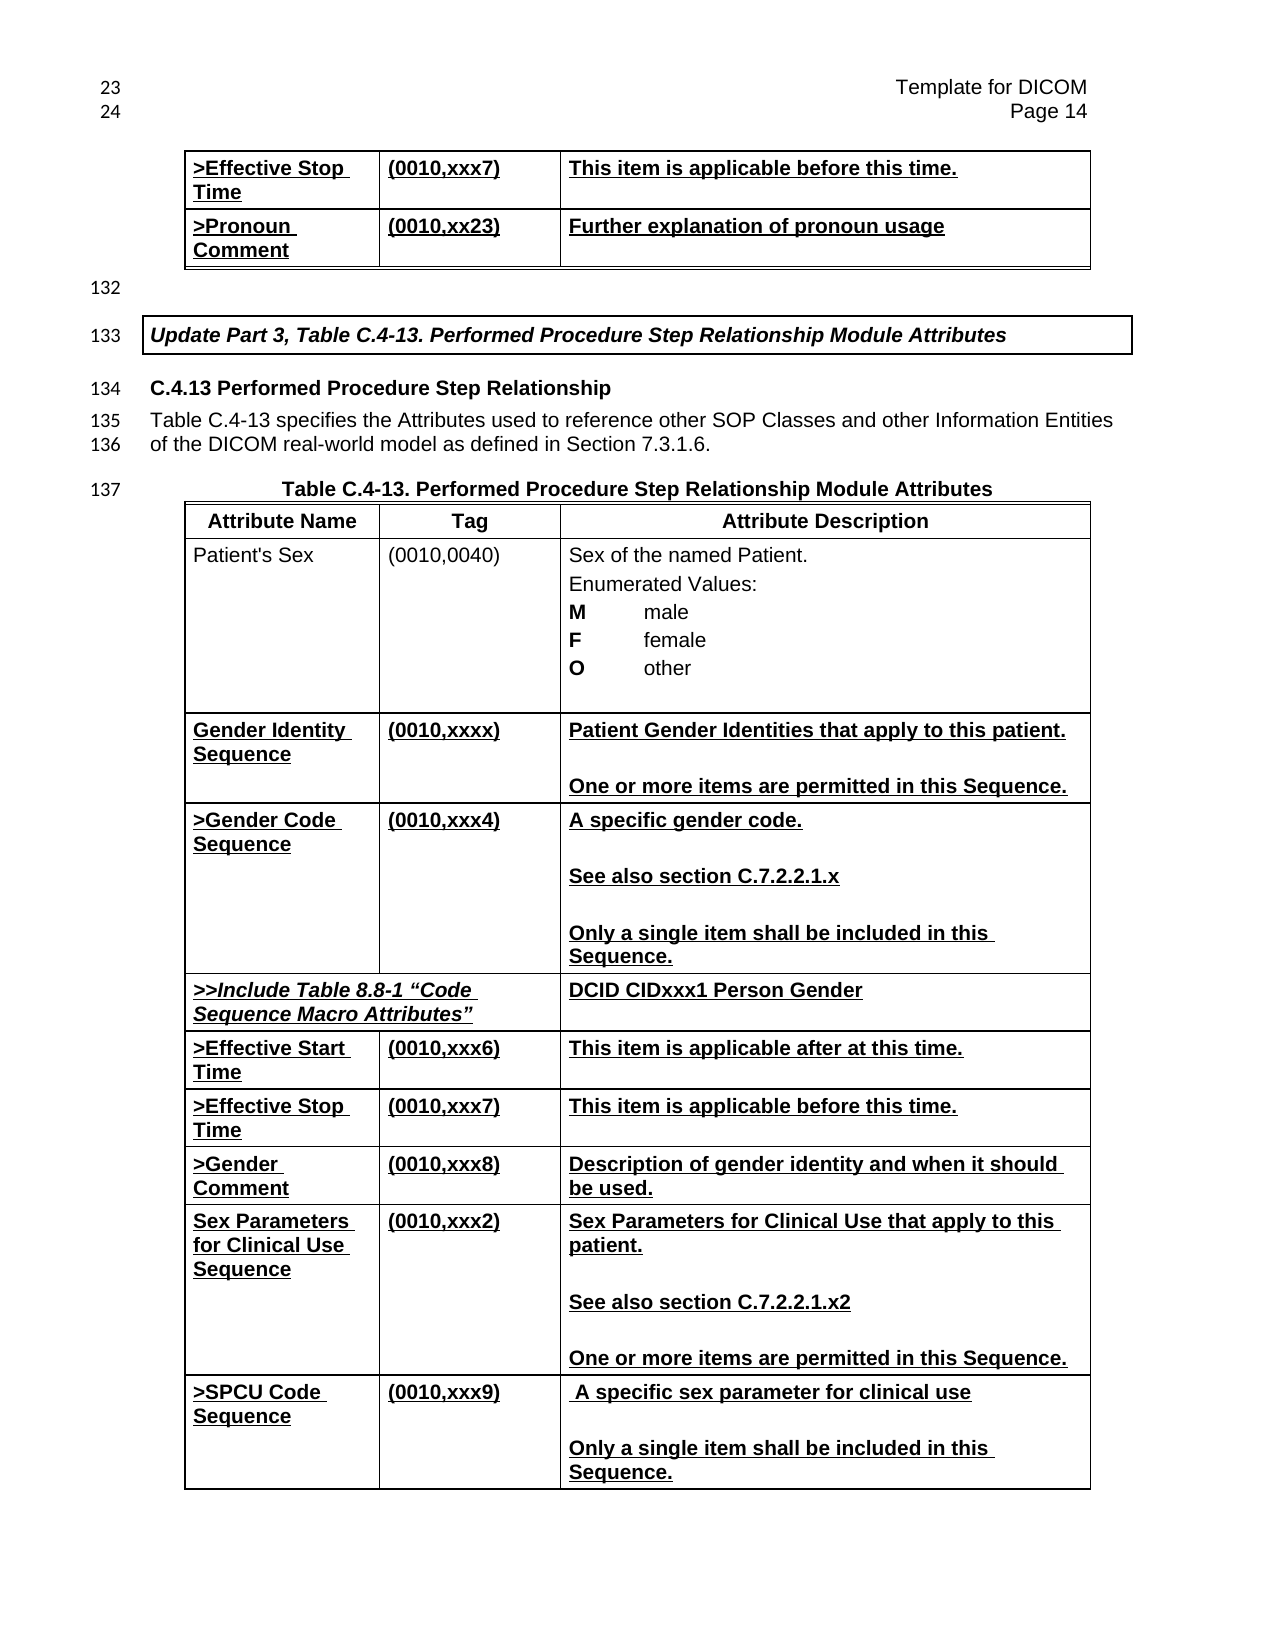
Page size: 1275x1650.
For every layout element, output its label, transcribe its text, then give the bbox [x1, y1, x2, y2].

table_cell Sex Parameters for Clinical Use Sequence [186, 1205, 379, 1374]
table_cell A specific sex parameter for clinical use Only a single item shall be included in this Sequence. [561, 1376, 1090, 1488]
text Update Part 3, Table C.4-13. Performed Procedure Step Relationship Module Attributes [144, 317, 1131, 353]
table_cell Gender Identity Sequence [186, 714, 379, 802]
table_cell This item is applicable before this time. [561, 1090, 1090, 1146]
table_cell (0010,xxx7) [380, 152, 560, 208]
table_cell This item is applicable before this time. [561, 152, 1090, 208]
table_cell A specific gender code. See also section C.7.2.2.1.x Only a single item shall be included in this Sequence. [561, 804, 1090, 972]
table_cell Patient's Sex [186, 539, 379, 712]
text Table C.4-13 specifies the Attributes used to reference other SOP Classes and other Information Entities of the DICOM real-world model as defined in Section 7.3.1.6. [150, 408, 1125, 456]
table_header Attribute Description [561, 505, 1090, 537]
table_cell (0010,xxx8) [380, 1147, 560, 1204]
table_cell (0010,xxx2) [380, 1205, 560, 1374]
title Table C.4-13. Performed Procedure Step Relationship Module Attributes [150, 477, 1125, 501]
table_cell >Gender Code Sequence [186, 804, 379, 972]
table_cell Sex of the named Patient. Enumerated Values: M male F female O other [561, 539, 1090, 712]
table_cell DCID CIDxxx1 Person Gender [561, 974, 1090, 1030]
table_cell Patient Gender Identities that apply to this patient. One or more items are permitted in this Sequence. [561, 714, 1090, 802]
table_cell (0010,xxxx) [380, 714, 560, 802]
table_cell (0010,xxx6) [380, 1032, 560, 1088]
table_cell (0010,xxx9) [380, 1376, 560, 1488]
table_cell (0010,xxx7) [380, 1090, 560, 1146]
table_cell >Gender Comment [186, 1147, 379, 1204]
table_header Attribute Name [186, 505, 379, 537]
table_cell >>Include Table 8.8-1 “Code Sequence Macro Attributes” [186, 974, 560, 1030]
table_cell Further explanation of pronoun usage [561, 210, 1090, 266]
table_cell Sex Parameters for Clinical Use that apply to this patient. See also section C.7.2.2.1.x2 One or more items are permitted in this Sequence. [561, 1205, 1090, 1374]
table_cell (0010,0040) [380, 539, 560, 712]
table_cell >Effective Stop Time [186, 152, 379, 208]
table_cell This item is applicable after at this time. [561, 1032, 1090, 1088]
table_cell Description of gender identity and when it should be used. [561, 1147, 1090, 1204]
subtitle C.4.13 Performed Procedure Step Relationship [150, 376, 1125, 399]
table_header Tag [380, 505, 560, 537]
table_cell >Pronoun Comment [186, 210, 379, 266]
table_cell >Effective Start Time [186, 1032, 379, 1088]
table_cell (0010,xx23) [380, 210, 560, 266]
table_cell >SPCU Code Sequence [186, 1376, 379, 1488]
table_cell >Effective Stop Time [186, 1090, 379, 1146]
table_cell (0010,xxx4) [380, 804, 560, 972]
